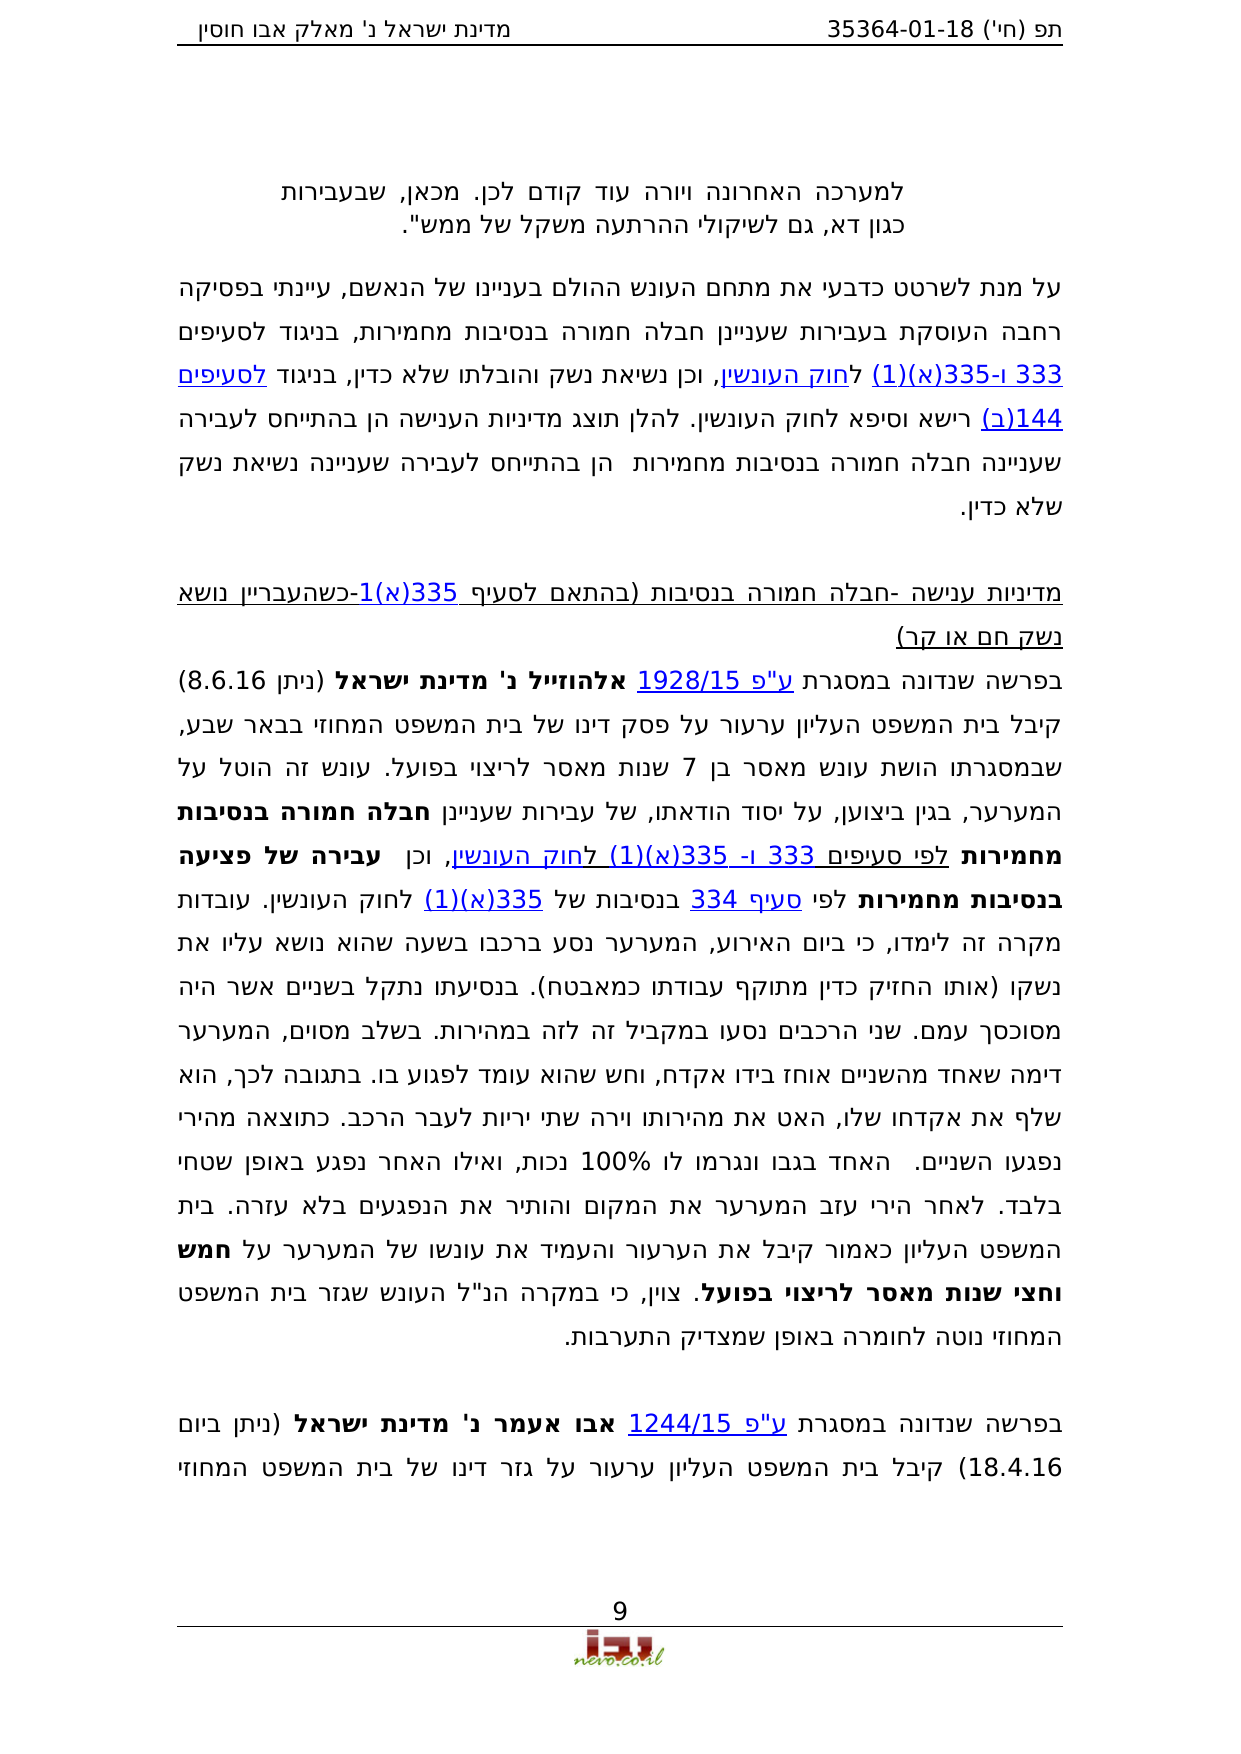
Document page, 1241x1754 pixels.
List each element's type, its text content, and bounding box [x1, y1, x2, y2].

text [177, 1409, 1063, 1482]
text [281, 177, 905, 240]
text מדיניות ענישה -חבלה חמורה בנסיבות (בהתאם לסעיף 335(א)1-כשהעבריין נושא נשק חם או קר) [177, 605, 1063, 652]
text על מנת לשרטט כדבעי את מתחם העונש ההולם בעניינו של הנאשם, עיינתי בפסיקה רחבה העוסקת בעבירות שעניינן חבלה חמורה בנסיבות מחמירות, בניגוד לסעיפים 333 ו-335(א)(1) לחוק העונשין, וכן נשיאת נשק והובלתו שלא כדין, בניגוד לסעיפים 144(ב) רישא וסיפא לחוק העונשין. להלן תוצג מדיניות הענישה הן בהתייחס לעבירה שעניינה חבלה חמורה בנסיבות מחמירות הן בהתייחס לעבירה שעניינה נשיאת נשק שלא כדין. [177, 273, 1063, 521]
text בפרשה שנדונה במסגרת ע"פ 1928/15 אלהוזייל נ' מדינת ישראל (ניתן 8.6.16) קיבל בית המשפט העליון ערעור על פסק דינו של בית המשפט המחוזי בבאר שבע, שבמסגרתו הושת עונש מאסר בן 7 שנות מאסר לריצוי בפועל. עונש זה הוטל על המערער, בגין ביצוען, על יסוד הודאתו, של עבירות שעניינן חבלה חמורה בנסיבות מחמירות לפי סעיפים 333 ו- 335(א)(1) לחוק העונשין, וכן עבירה של פציעה בנסיבות מחמירות לפי סעיף 334 בנסיבות של 335(א)(1) לחוק העונשין. עובדות מקרה זה לימדו, כי ביום האירוע, המערער נסע ברכבו בשעה שהוא נושא עליו את נשקו (אותו החזיק כדין מתוקף עבודתו כמאבטח). בנסיעתו נתקל בשניים אשר היה מסוכסך עמם. שני הרכבים נסעו במקביל זה לזה במהירות. בשלב מסוים, המערער דימה שאחד מהשניים אוחז בידו אקדח, וחש שהוא עומד לפגוע בו. בתגובה לכך, הוא שלף את אקדחו שלו, האט את מהירותו וירה שתי יריות לעבר הרכב. כתוצאה מהירי נפגעו השניים. האחד בגבו ונגרמו לו 100% נכות, ואילו האחר נפגע באופן שטחי בלבד. לאחר הירי עזב המערער את המקום והותיר את הנפגעים בלא עזרה. בית המשפט העליון כאמור קיבל את הערעור והעמיד את עונשו של המערער על חמש וחצי שנות מאסר לריצוי בפועל. צוין, כי במקרה הנ"ל העונש שגזר בית המשפט המחוזי נוטה לחומרה באופן שמצדיק התערבות. [177, 666, 1063, 1352]
text מדיניות ענישה -חבלה חמורה בנסיבות (בהתאם לסעיף 335(א)1-כשהעבריין נושא נשק חם או קר) [177, 579, 1063, 604]
picture [574, 1629, 666, 1667]
